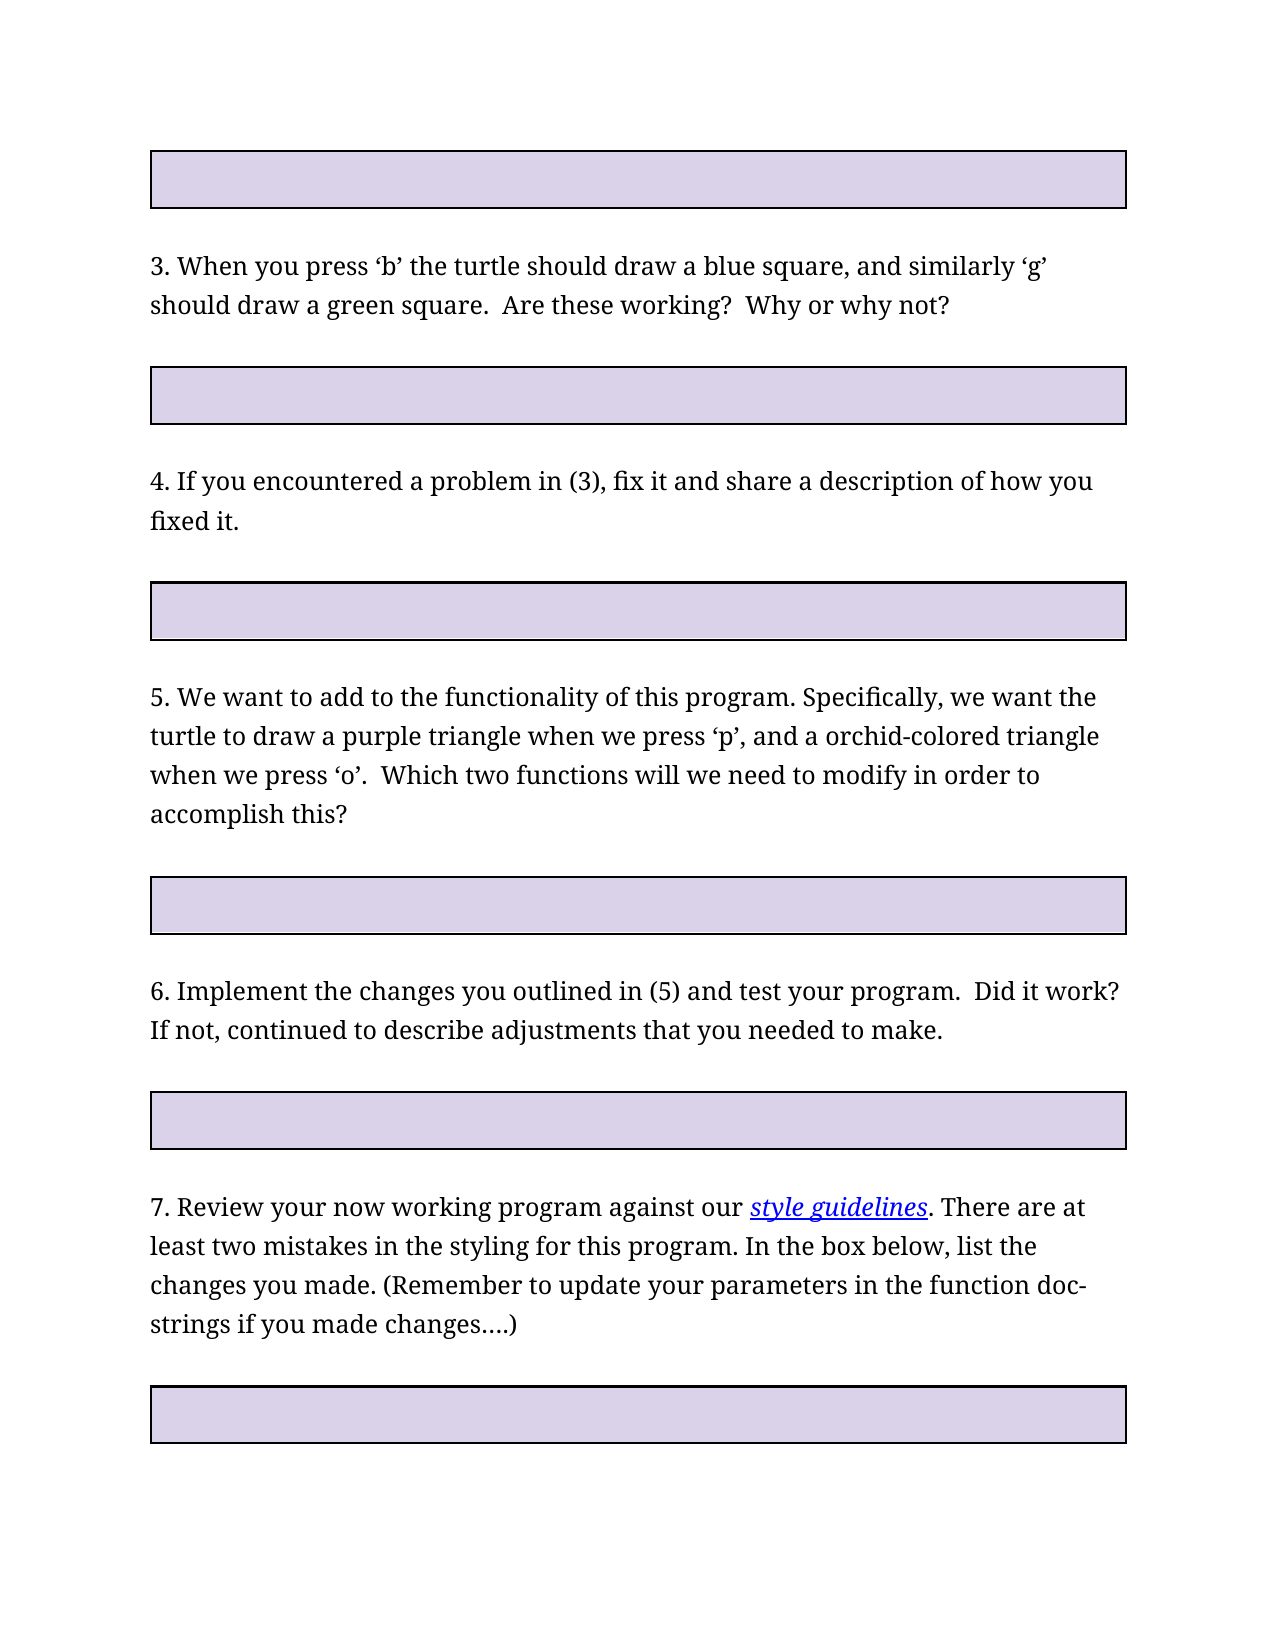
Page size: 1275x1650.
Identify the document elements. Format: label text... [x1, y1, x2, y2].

table_header [152, 878, 1125, 932]
text 7. Review your now working program against our style guidelines. There are at least two mistakes in the styling for this program. In the box below, list the changes you made. (Remember to update your parameters in the function doc-strings if you made changes….) [150, 1189, 1125, 1341]
text 3. When you press ‘b’ the turtle should draw a blue square, and similarly ‘g’ should draw a green square. Are these working? Why or why not? [150, 248, 1125, 321]
table_header [152, 368, 1125, 423]
text 6. Implement the changes you outlined in (5) and test your program. Did it work? If not, continued to describe adjustments that you needed to make. [150, 974, 1125, 1047]
table_header [152, 1388, 1125, 1442]
table_header [152, 1093, 1125, 1148]
table_header [152, 584, 1125, 638]
text 5. We want to add to the functionality of this program. Specifically, we want the turtle to draw a purple triangle when we press ‘p’, and a orchid-colored triangle when we press ‘o’. Which two functions will we need to modify in order to accomplish this? [150, 680, 1125, 831]
table_header [152, 152, 1125, 207]
text 4. If you encountered a problem in (3), fix it and share a description of how you fixed it. [150, 464, 1125, 537]
